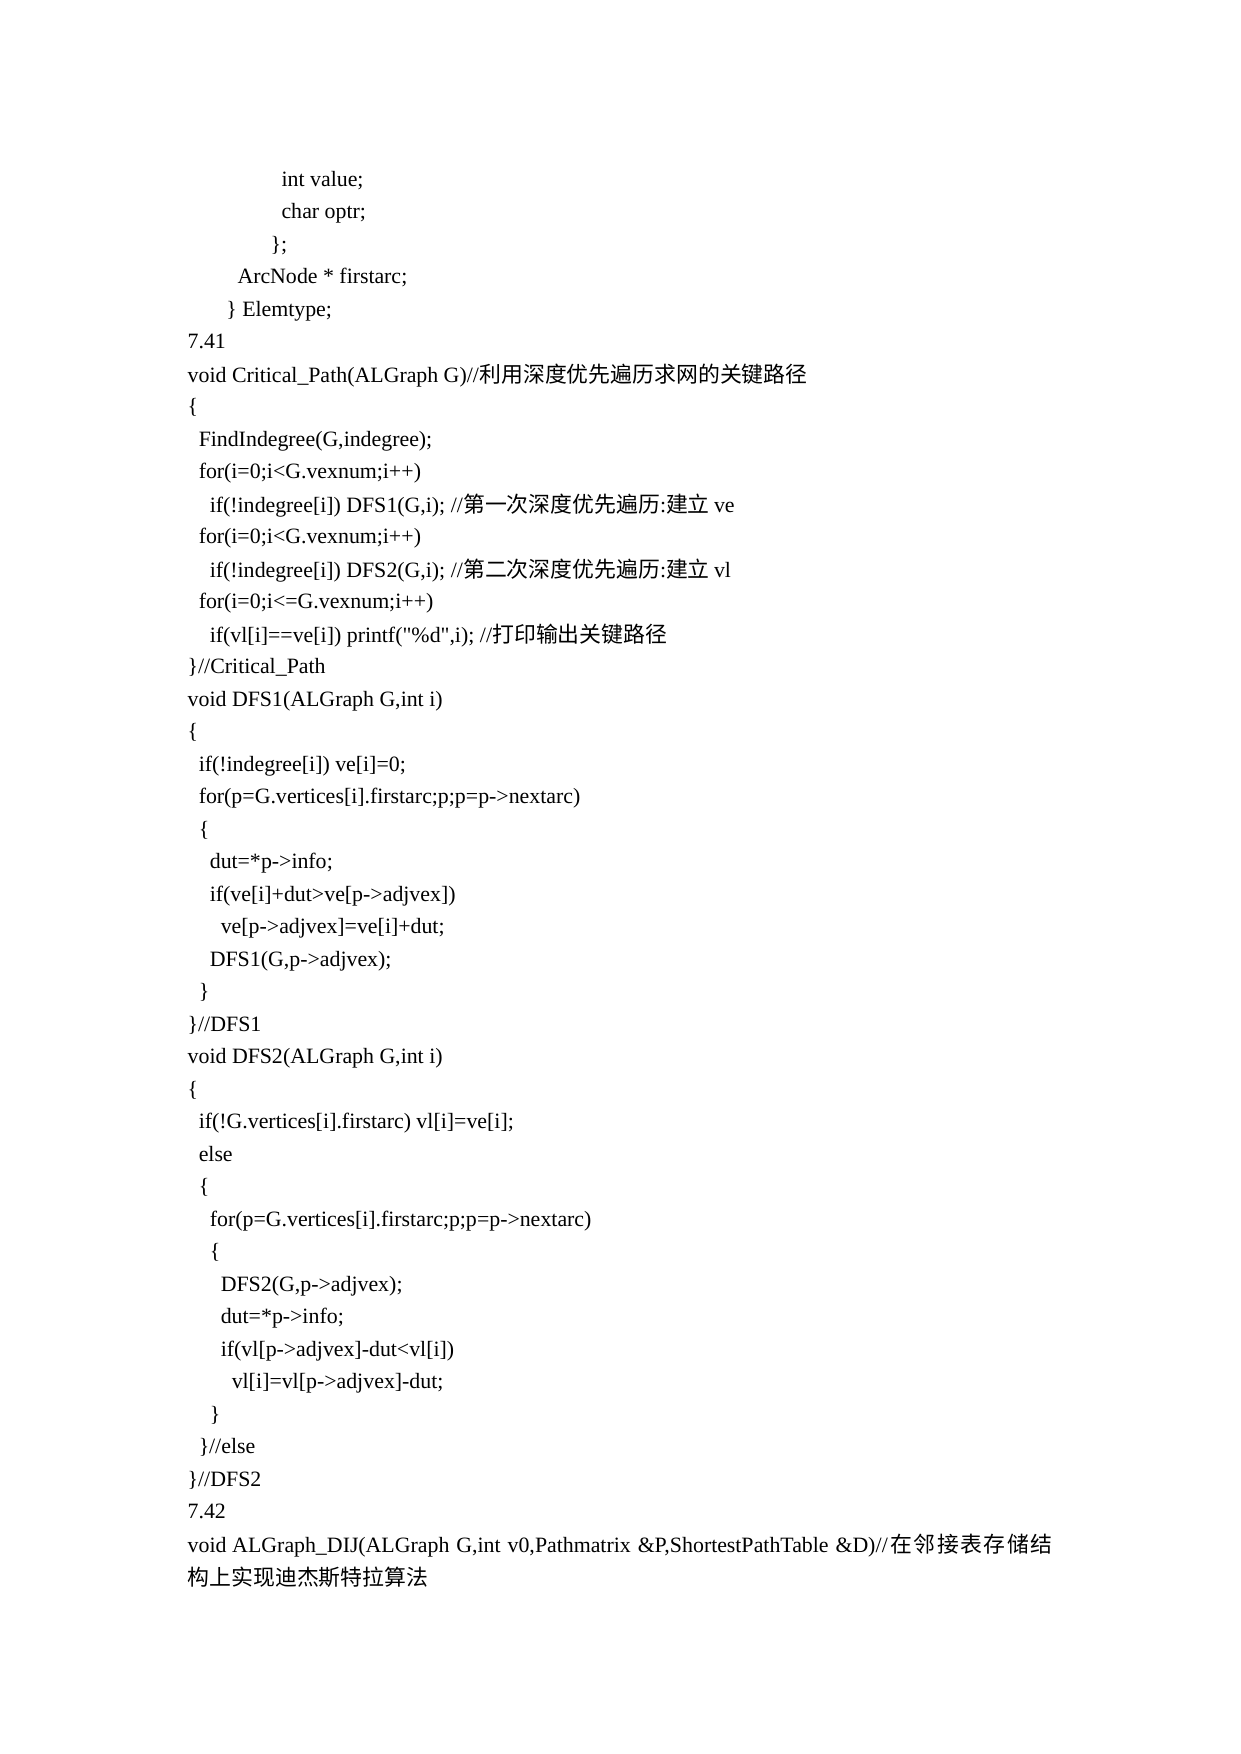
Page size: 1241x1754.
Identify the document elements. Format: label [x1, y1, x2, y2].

text [187, 162, 1053, 1592]
